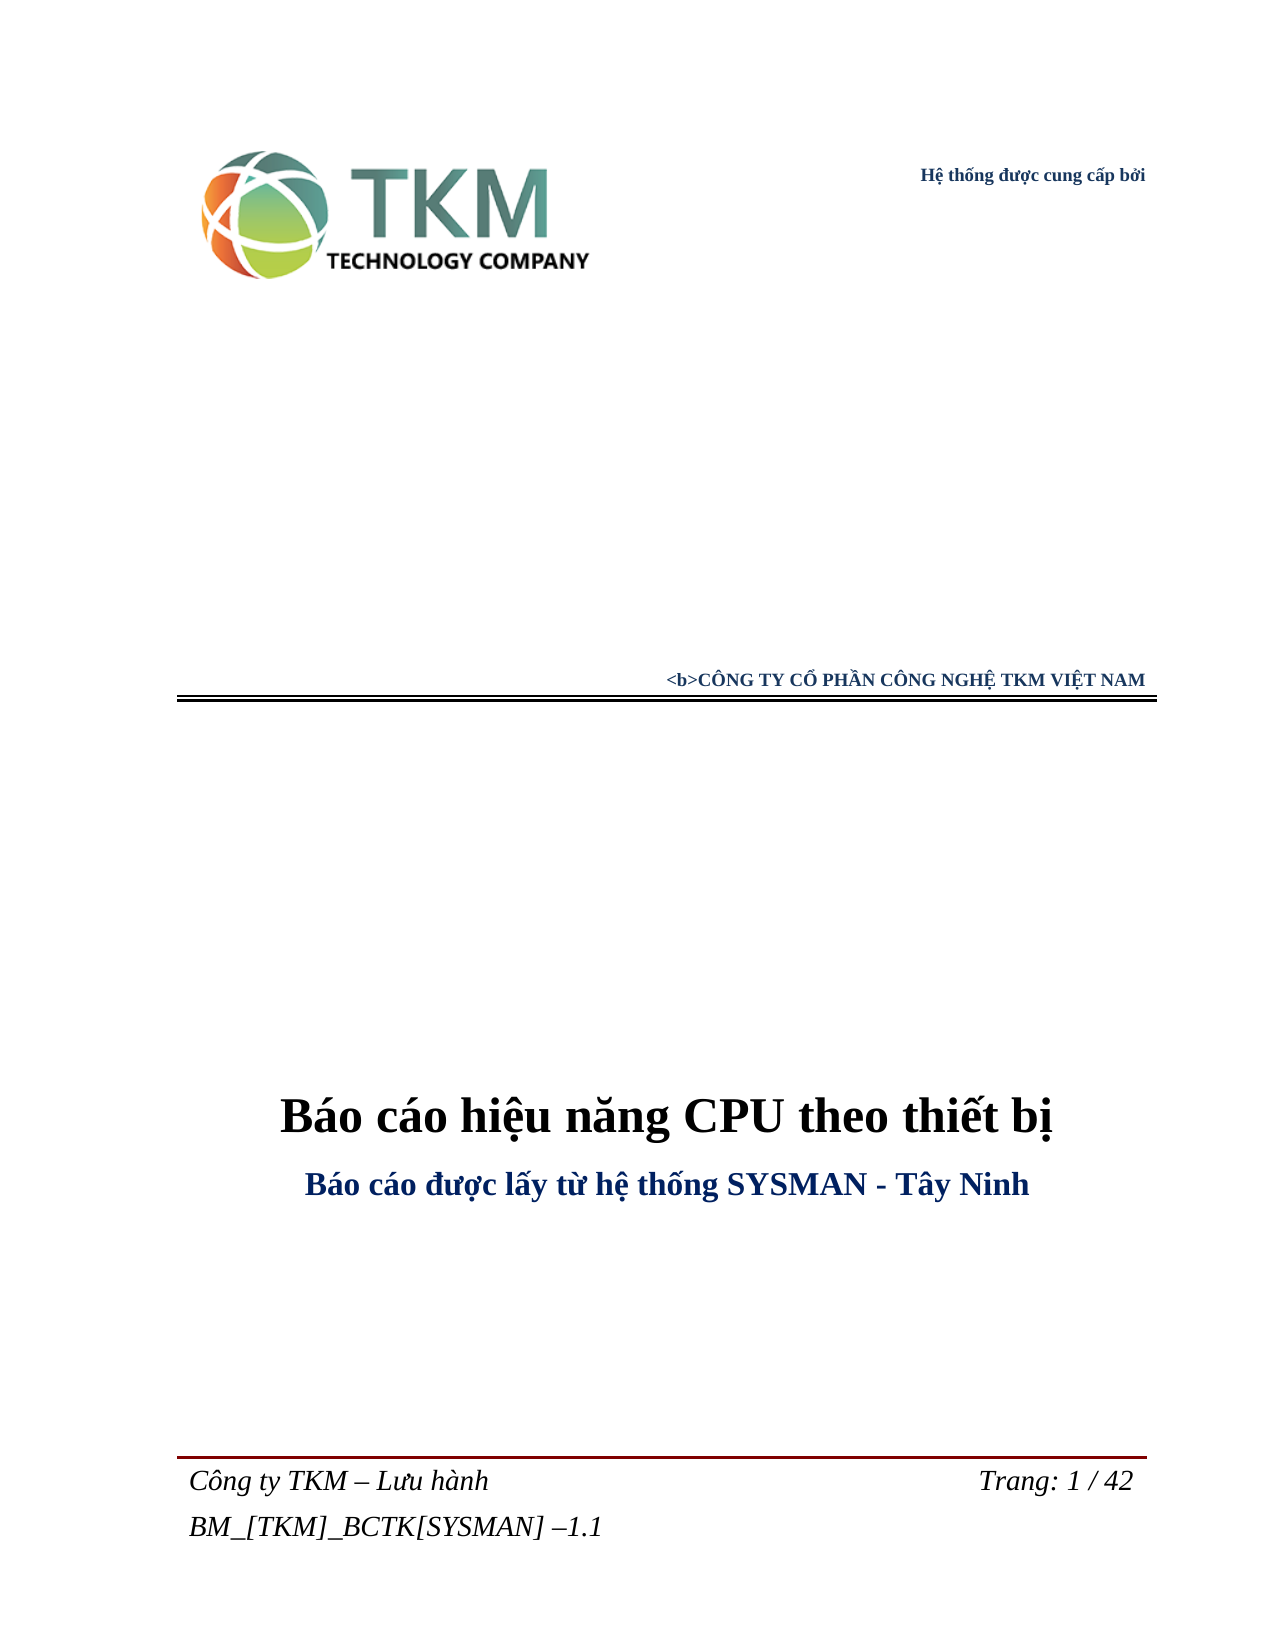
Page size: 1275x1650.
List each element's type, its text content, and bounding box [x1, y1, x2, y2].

picture [201, 151, 601, 279]
text Báo cáo được lấy từ hệ thống SYSMAN - Tây Ninh [177, 1164, 1157, 1203]
text Báo cáo hiệu năng CPU theo thiết bị [177, 1086, 1157, 1143]
table_header Hệ thống được cung cấp bởi <b>CÔNG TY CỔ PHẦN CÔNG NGHỆ TKM VIỆT NAM [615, 152, 1157, 695]
table_header [177, 152, 615, 695]
